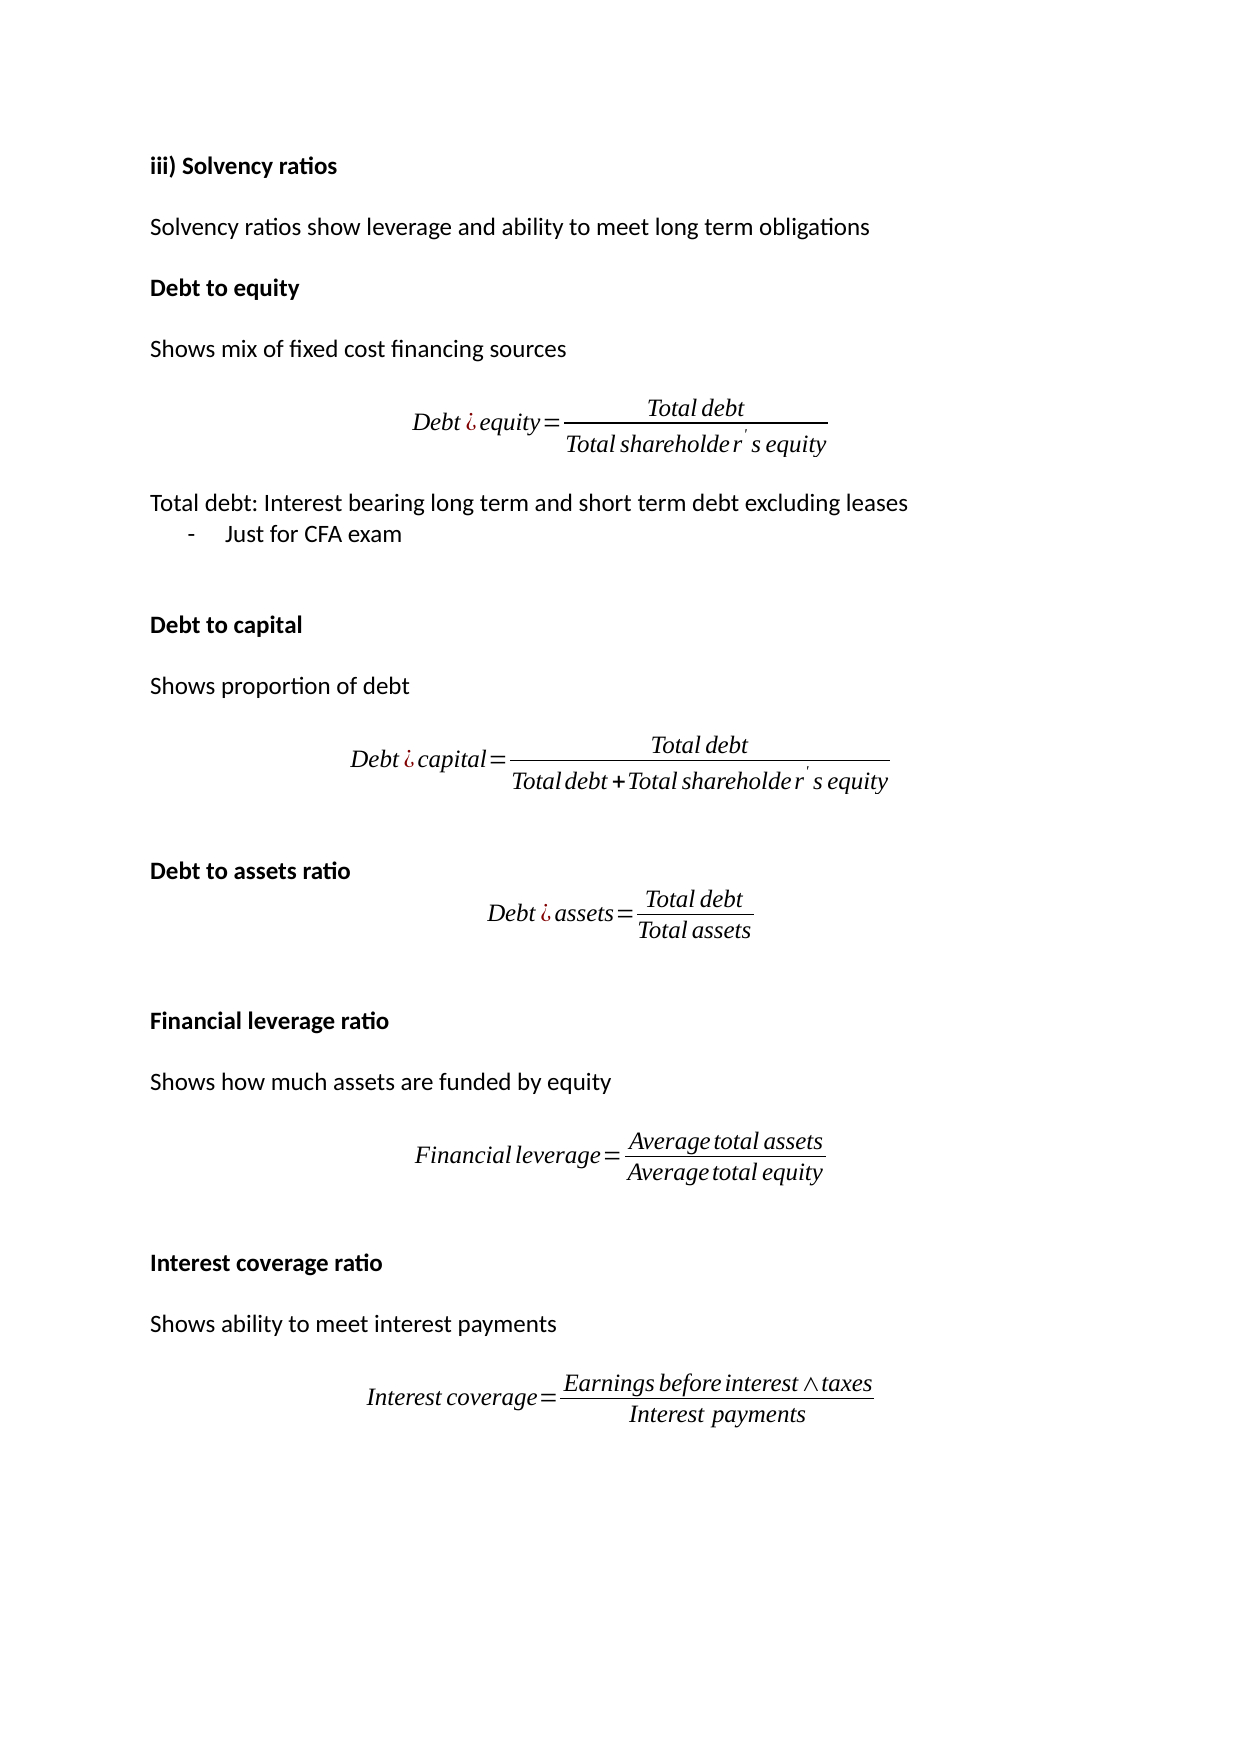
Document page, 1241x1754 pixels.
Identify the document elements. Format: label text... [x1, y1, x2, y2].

text Shows ability to meet interest payments [150, 1308, 1090, 1339]
text Interest coverage ratio [150, 1247, 1090, 1278]
text Debt to capital [150, 609, 1090, 640]
text Shows how much assets are funded by equity [150, 1066, 1090, 1097]
text Debt to equity [150, 272, 1090, 303]
text Shows mix of fixed cost financing sources [150, 333, 1090, 364]
list Just for CFA exam [187, 518, 1090, 548]
text Shows proportion of debt [150, 670, 1090, 701]
text Financial leverage ratio [150, 1005, 1090, 1036]
text Total debt: Interest bearing long term and short term debt excluding leases [150, 487, 1090, 518]
text Solvency ratios show leverage and ability to meet long term obligations [150, 211, 1090, 242]
text Debt to assets ratio [150, 855, 1090, 885]
text iii) Solvency ratios [150, 150, 1090, 181]
